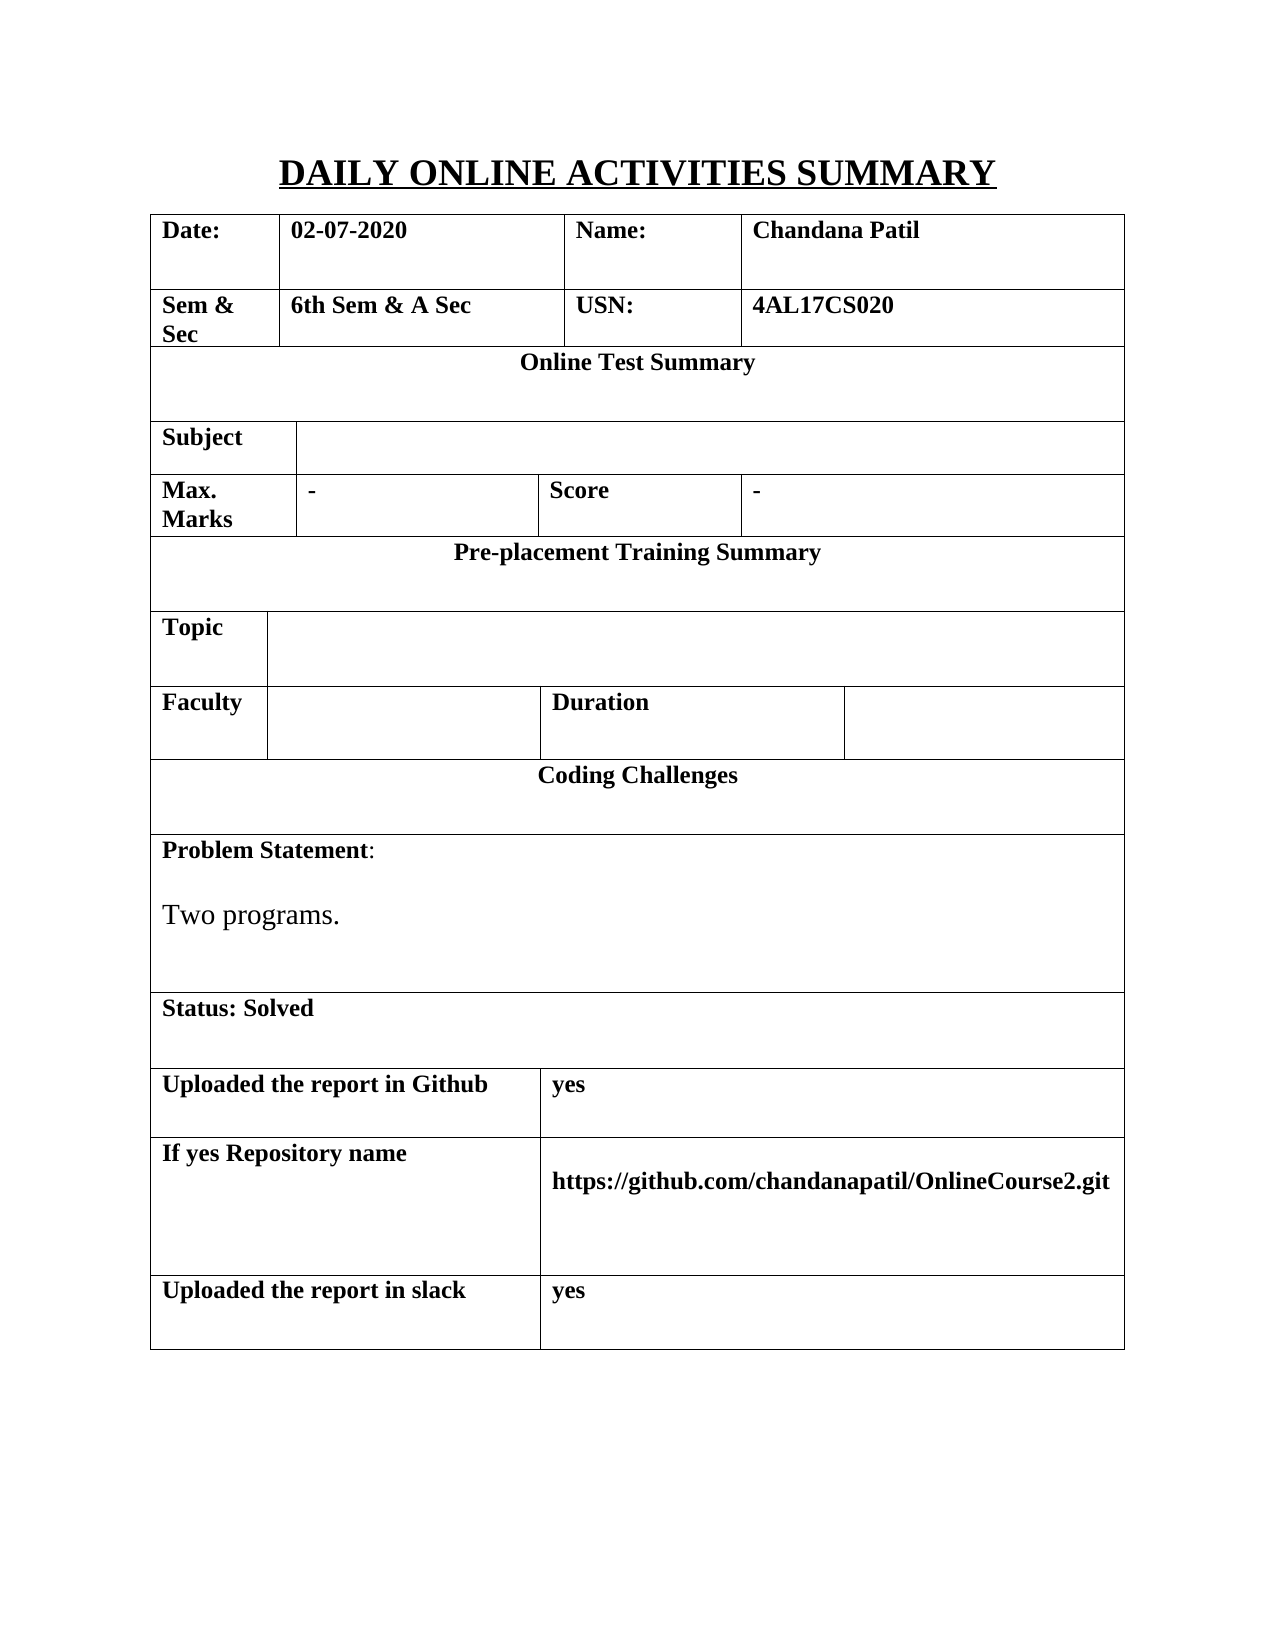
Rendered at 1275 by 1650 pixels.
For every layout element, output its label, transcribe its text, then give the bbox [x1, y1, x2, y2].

table_cell Score [539, 475, 741, 536]
table_cell - [297, 475, 538, 536]
table_cell Sem & Sec [151, 290, 279, 346]
table_header Name: [565, 215, 741, 289]
table_cell Coding Challenges [151, 760, 1124, 834]
table_cell [845, 687, 1124, 759]
table_cell Duration [541, 687, 844, 759]
table_cell Pre-placement Training Summary [151, 537, 1124, 611]
table_cell If yes Repository name [151, 1138, 540, 1274]
table_cell https://github.com/chandanapatil/OnlineCourse2.git [541, 1138, 1124, 1274]
table_cell [268, 612, 1124, 686]
table_cell [297, 422, 1124, 474]
table_header Chandana Patil [742, 215, 1124, 289]
table_cell Uploaded the report in Github [151, 1069, 540, 1137]
table_cell [268, 687, 540, 759]
table_cell Topic [151, 612, 267, 686]
table_cell Faculty [151, 687, 267, 759]
table_header Date: [151, 215, 279, 289]
table_cell Max. Marks [151, 475, 296, 536]
table_cell 4AL17CS020 [742, 290, 1124, 346]
table_cell Status: Solved [151, 993, 1124, 1068]
table_cell Subject [151, 422, 296, 474]
table_cell Problem Statement: Two programs. [151, 835, 1124, 992]
table_cell USN: [565, 290, 741, 346]
text DAILY ONLINE ACTIVITIES SUMMARY [150, 150, 1125, 193]
table_cell Uploaded the report in slack [151, 1276, 540, 1349]
table_cell yes [541, 1276, 1124, 1349]
table_cell yes [541, 1069, 1124, 1137]
table_cell - [742, 475, 1124, 536]
table_cell 6th Sem & A Sec [280, 290, 564, 346]
table_cell Online Test Summary [151, 347, 1124, 421]
table_header 02-07-2020 [280, 215, 564, 289]
